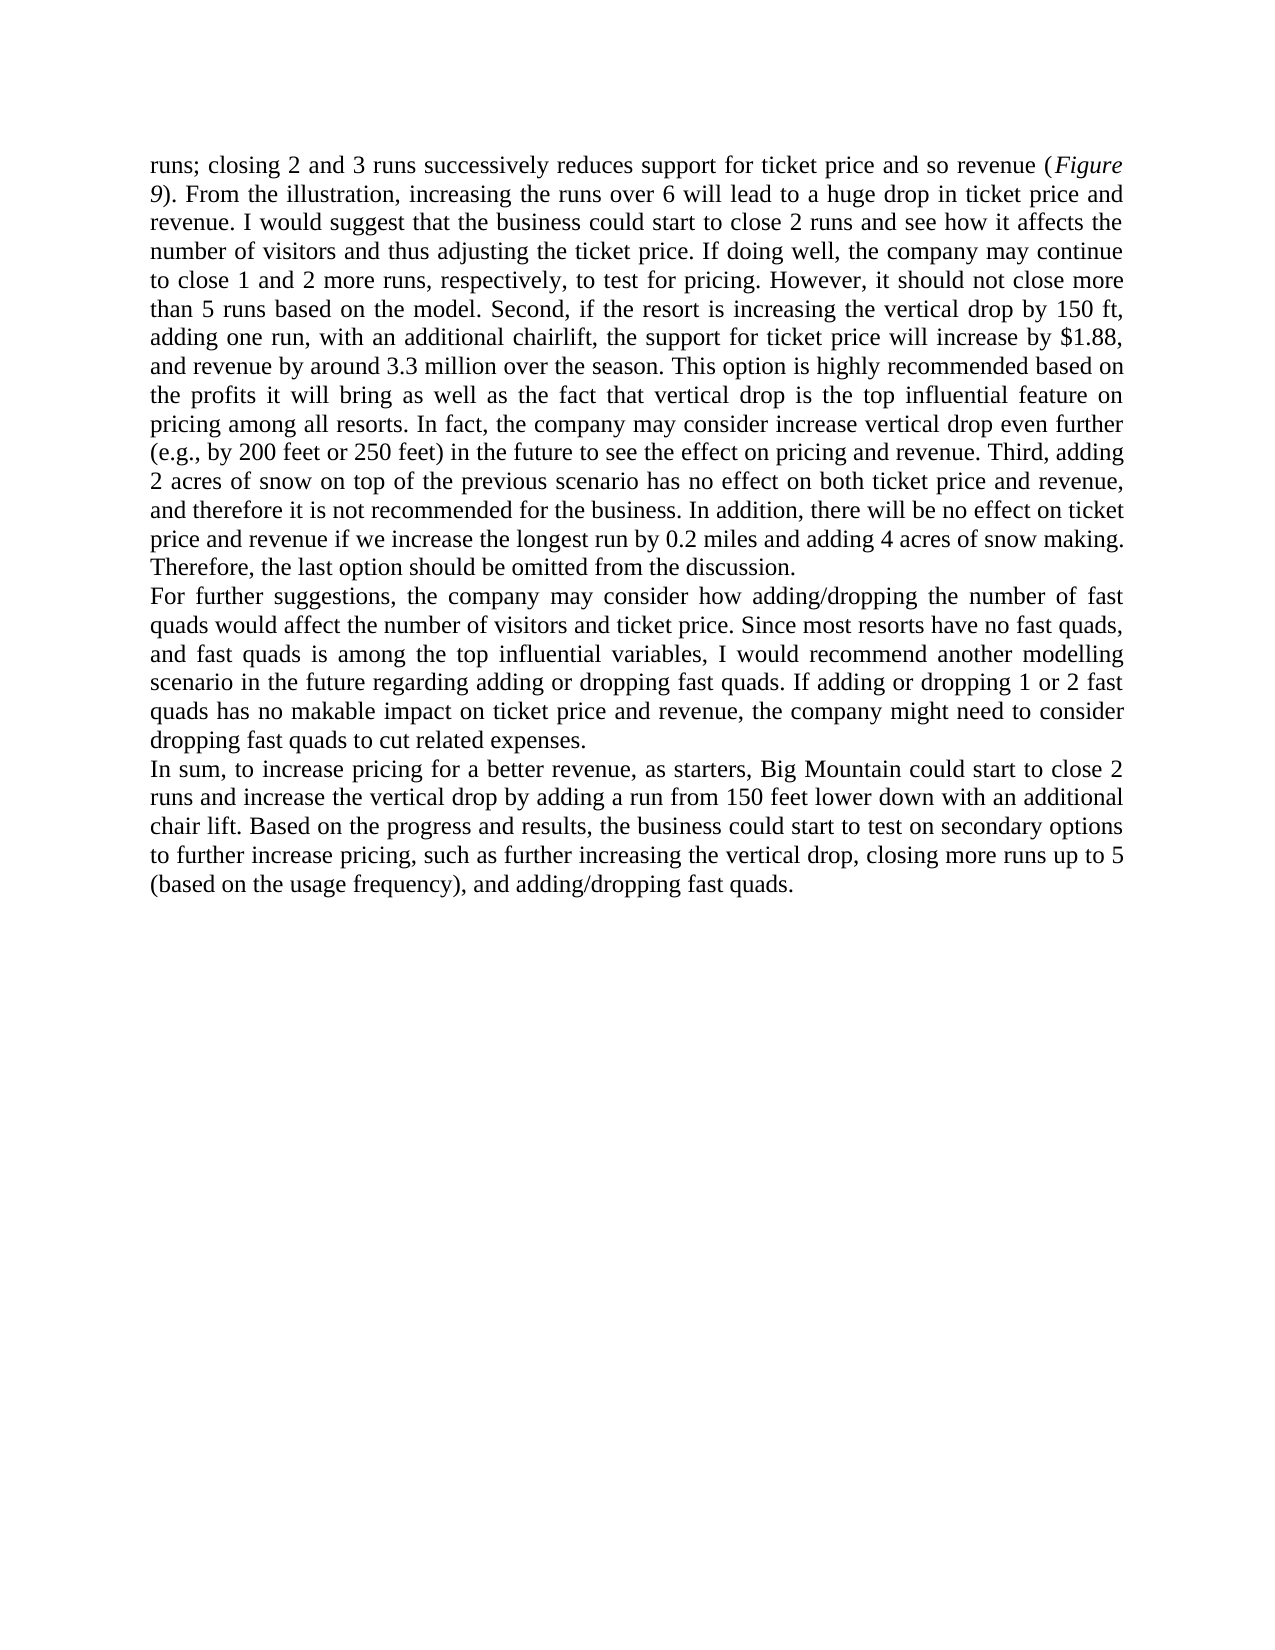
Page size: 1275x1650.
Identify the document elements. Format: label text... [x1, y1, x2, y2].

text For further suggestions, the company may consider how adding/dropping the number of fast quads would affect the number of visitors and ticket price. Since most resorts have no fast quads, and fast quads is among the top influential variables, I would recommend another modelling scenario in the future regarding adding or dropping fast quads. If adding or dropping 1 or 2 fast quads has no makable impact on ticket price and revenue, the company might need to consider dropping fast quads to cut related expenses. [150, 581, 1125, 754]
text In sum, to increase pricing for a better revenue, as starters, Big Mountain could start to close 2 runs and increase the vertical drop by adding a run from 150 feet lower down with an additional chair lift. Based on the progress and results, the business could start to test on secondary options to further increase pricing, such as further increasing the vertical drop, closing more runs up to 5 (based on the usage frequency), and adding/dropping fast quads. [150, 754, 1125, 897]
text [150, 150, 1125, 581]
